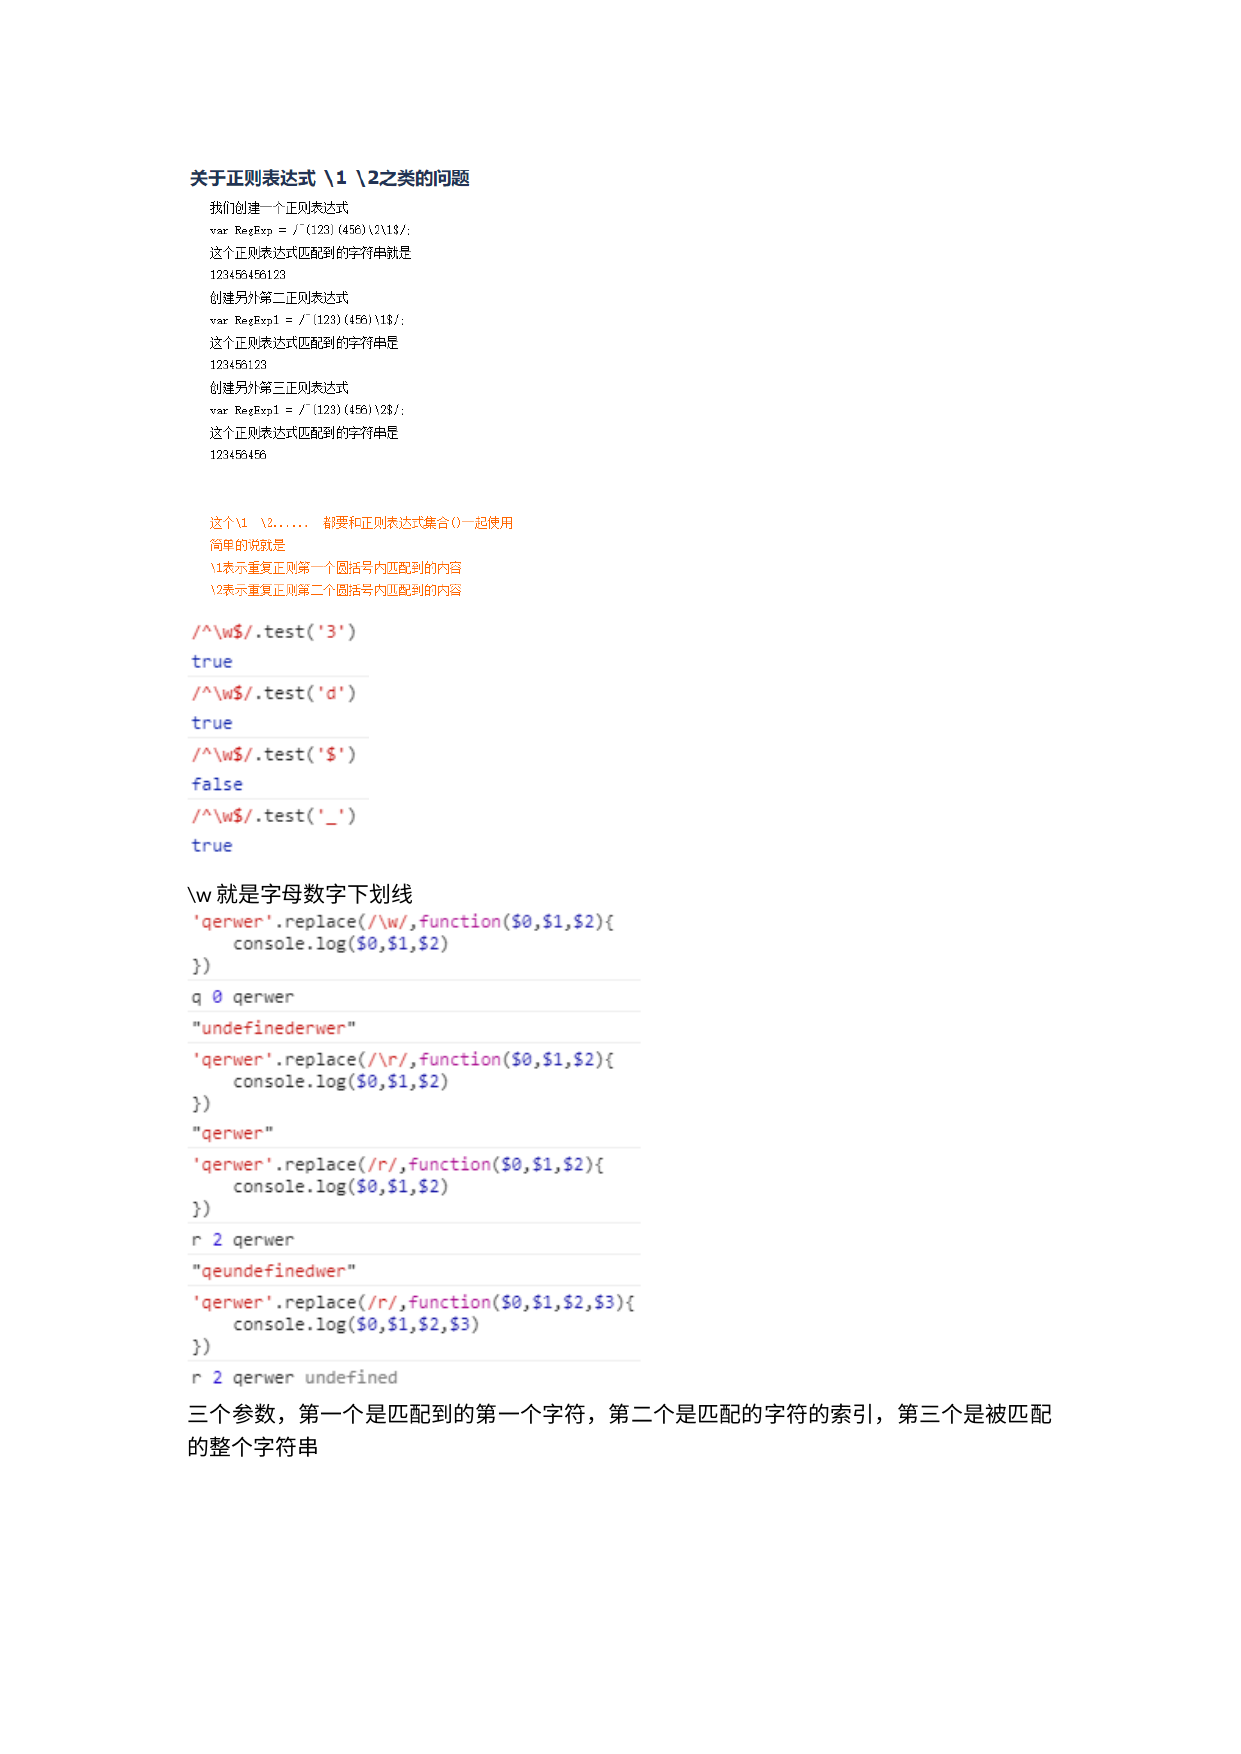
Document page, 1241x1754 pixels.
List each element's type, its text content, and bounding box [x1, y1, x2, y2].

picture [187, 617, 369, 855]
text \w就是字母数字下划线 [187, 877, 1053, 909]
text 三个参数，第一个是匹配到的第一个字符，第二个是匹配的字符的索引，第三个是被匹配的整个字符串 [187, 1397, 1053, 1462]
picture [187, 162, 515, 603]
picture [187, 909, 641, 1390]
